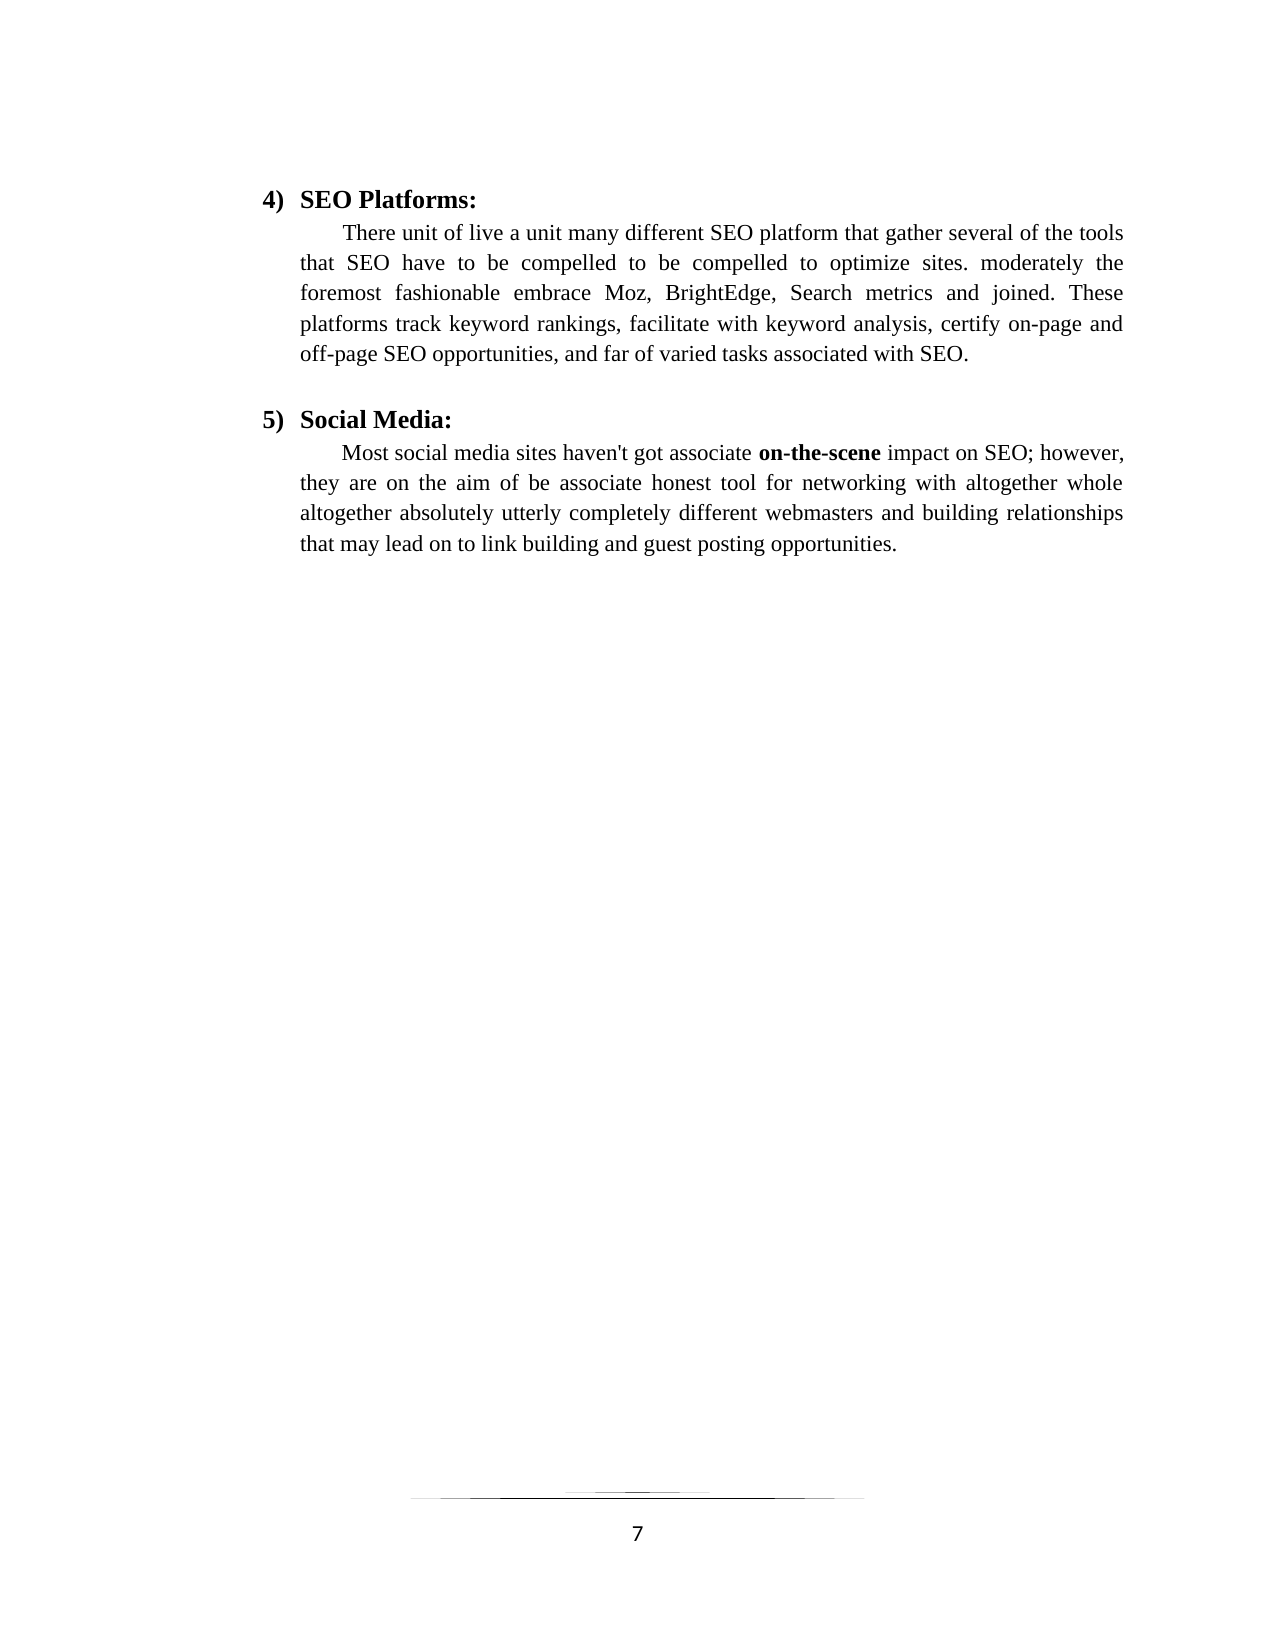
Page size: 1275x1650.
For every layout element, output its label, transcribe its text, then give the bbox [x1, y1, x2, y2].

list Social Media: [262, 404, 1125, 434]
list Most social media sites haven't got associate on-the-scene impact on SEO; however, they are on the aim of be associate honest tool for networking with altogether whole altogether absolutely utterly completely different webmasters and building relationships that may lead on to link building and guest posting opportunities. [300, 439, 1125, 556]
list SEO Platforms: [262, 184, 1125, 214]
list There unit of live a unit many different SEO platform that gather several of the tools that SEO have to be compelled to be compelled to optimize sites. moderately the foremost fashionable embrace Moz, BrightEdge, Search metrics and joined. These platforms track keyword rankings, facilitate with keyword analysis, certify on-page and off-page SEO opportunities, and far of varied tasks associated with SEO. [300, 219, 1125, 366]
